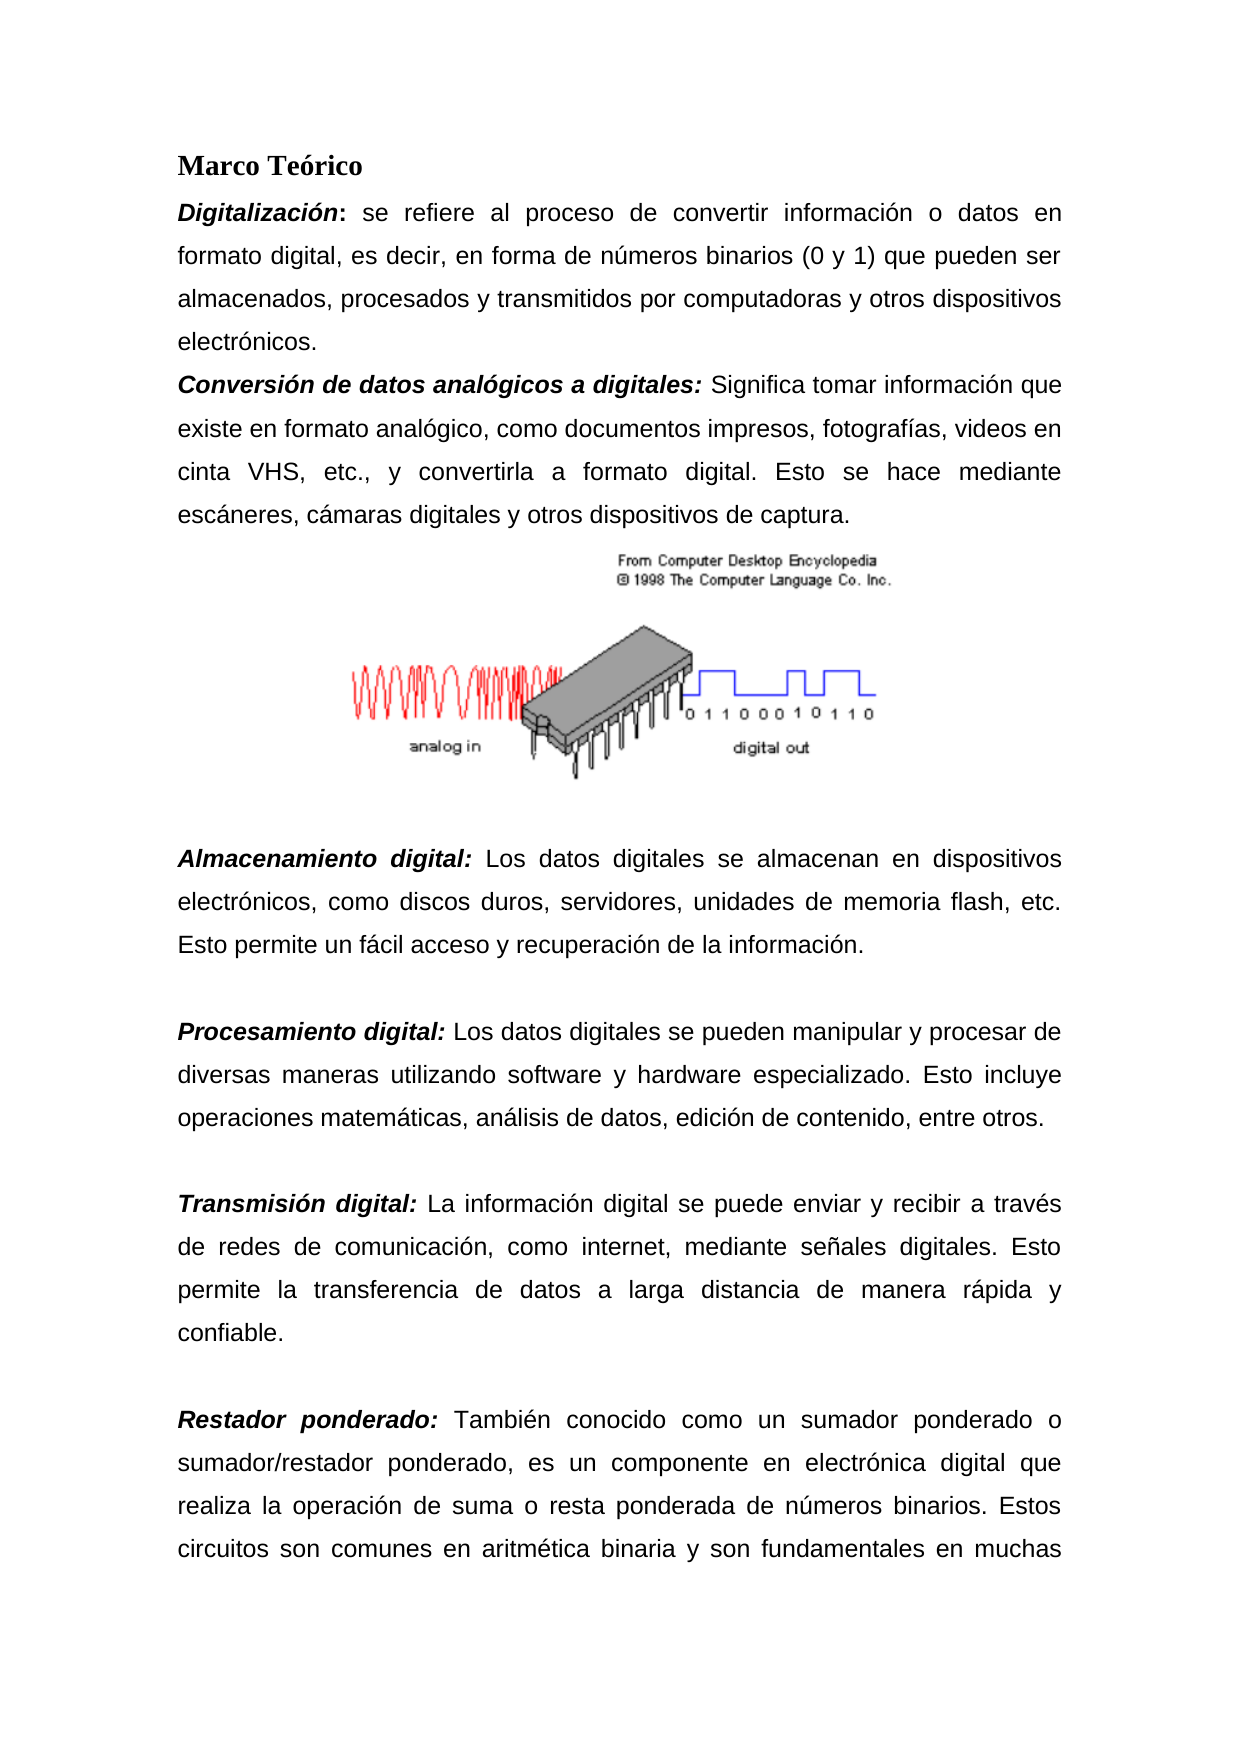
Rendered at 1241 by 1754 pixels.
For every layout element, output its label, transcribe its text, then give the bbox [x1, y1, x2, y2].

text Conversión de datos analógicos a digitales: Significa tomar información que existe en formato analógico, como documentos impresos, fotografías, videos en cinta VHS, etc., y convertirla a formato digital. Esto se hace mediante escáneres, cámaras digitales y otros dispositivos de captura. [177, 370, 1063, 528]
text Transmisión digital: La información digital se puede enviar y recibir a través de redes de comunicación, como internet, mediante señales digitales. Esto permite la transferencia de datos a larga distancia de manera rápida y confiable. [177, 1189, 1063, 1347]
text Digitalización: se refiere al proceso de convertir información o datos en formato digital, es decir, en forma de números binarios (0 y 1) que pueden ser almacenados, procesados y transmitidos por computadoras y otros dispositivos electrónicos. [177, 198, 1063, 356]
text Procesamiento digital: Los datos digitales se pueden manipular y procesar de diversas maneras utilizando software y hardware especializado. Esto incluye operaciones matemáticas, análisis de datos, edición de contenido, entre otros. [177, 1016, 1063, 1131]
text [177, 1404, 1063, 1563]
picture [329, 542, 911, 792]
subtitle Marco Teórico [177, 148, 1063, 181]
text Almacenamiento digital: Los datos digitales se almacenan en dispositivos electrónicos, como discos duros, servidores, unidades de memoria flash, etc. Esto permite un fácil acceso y recuperación de la información. [177, 844, 1063, 959]
